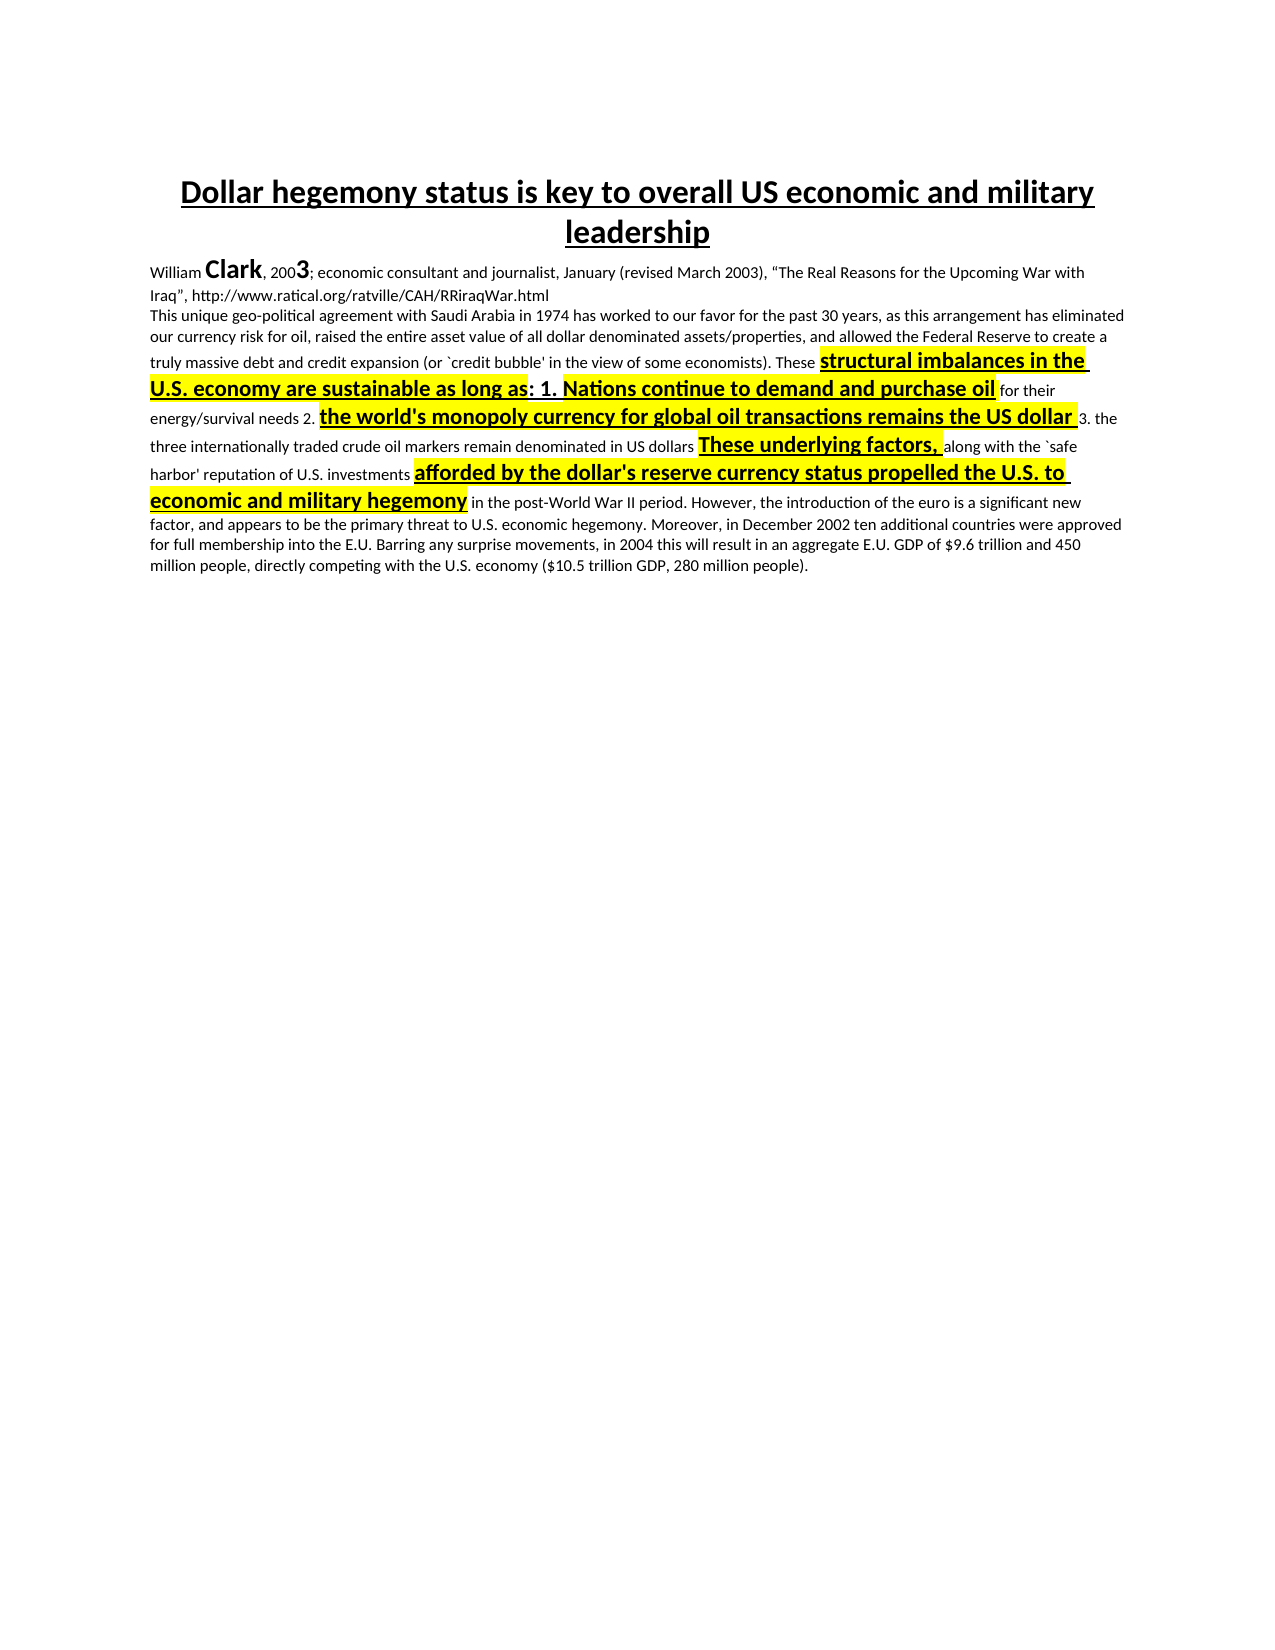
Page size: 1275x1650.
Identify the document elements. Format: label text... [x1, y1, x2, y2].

text William Clark, 2003; economic consultant and journalist, January (revised March 2003), “The Real Reasons for the Upcoming War with Iraq”, http://www.ratical.org/ratville/CAH/RRiraqWar.html [150, 252, 1125, 306]
text This unique geo-political agreement with Saudi Arabia in 1974 has worked to our favor for the past 30 years, as this arrangement has eliminated our currency risk for oil, raised the entire asset value of all dollar denominated assets/properties, and allowed the Federal Reserve to create a truly massive debt and credit expansion (or `credit bubble' in the view of some economists). These structural imbalances in the U.S. economy are sustainable as long as: 1. Nations continue to demand and purchase oil for their energy/survival needs 2. the world's monopoly currency for global oil transactions remains the US dollar 3. the three internationally traded crude oil markers remain denominated in US dollars These underlying factors, along with the `safe harbor' reputation of U.S. investments afforded by the dollar's reserve currency status propelled the U.S. to economic and military hegemony in the post-World War II period. However, the introduction of the euro is a significant new factor, and appears to be the primary threat to U.S. economic hegemony. Moreover, in December 2002 ten additional countries were approved for full membership into the E.U. Barring any surprise movements, in 2004 this will result in an aggregate E.U. GDP of $9.6 trillion and 450 million people, directly competing with the U.S. economy ($10.5 trillion GDP, 280 million people). [150, 306, 1125, 575]
subtitle Dollar hegemony status is key to overall US economic and military leadership [150, 171, 1125, 252]
